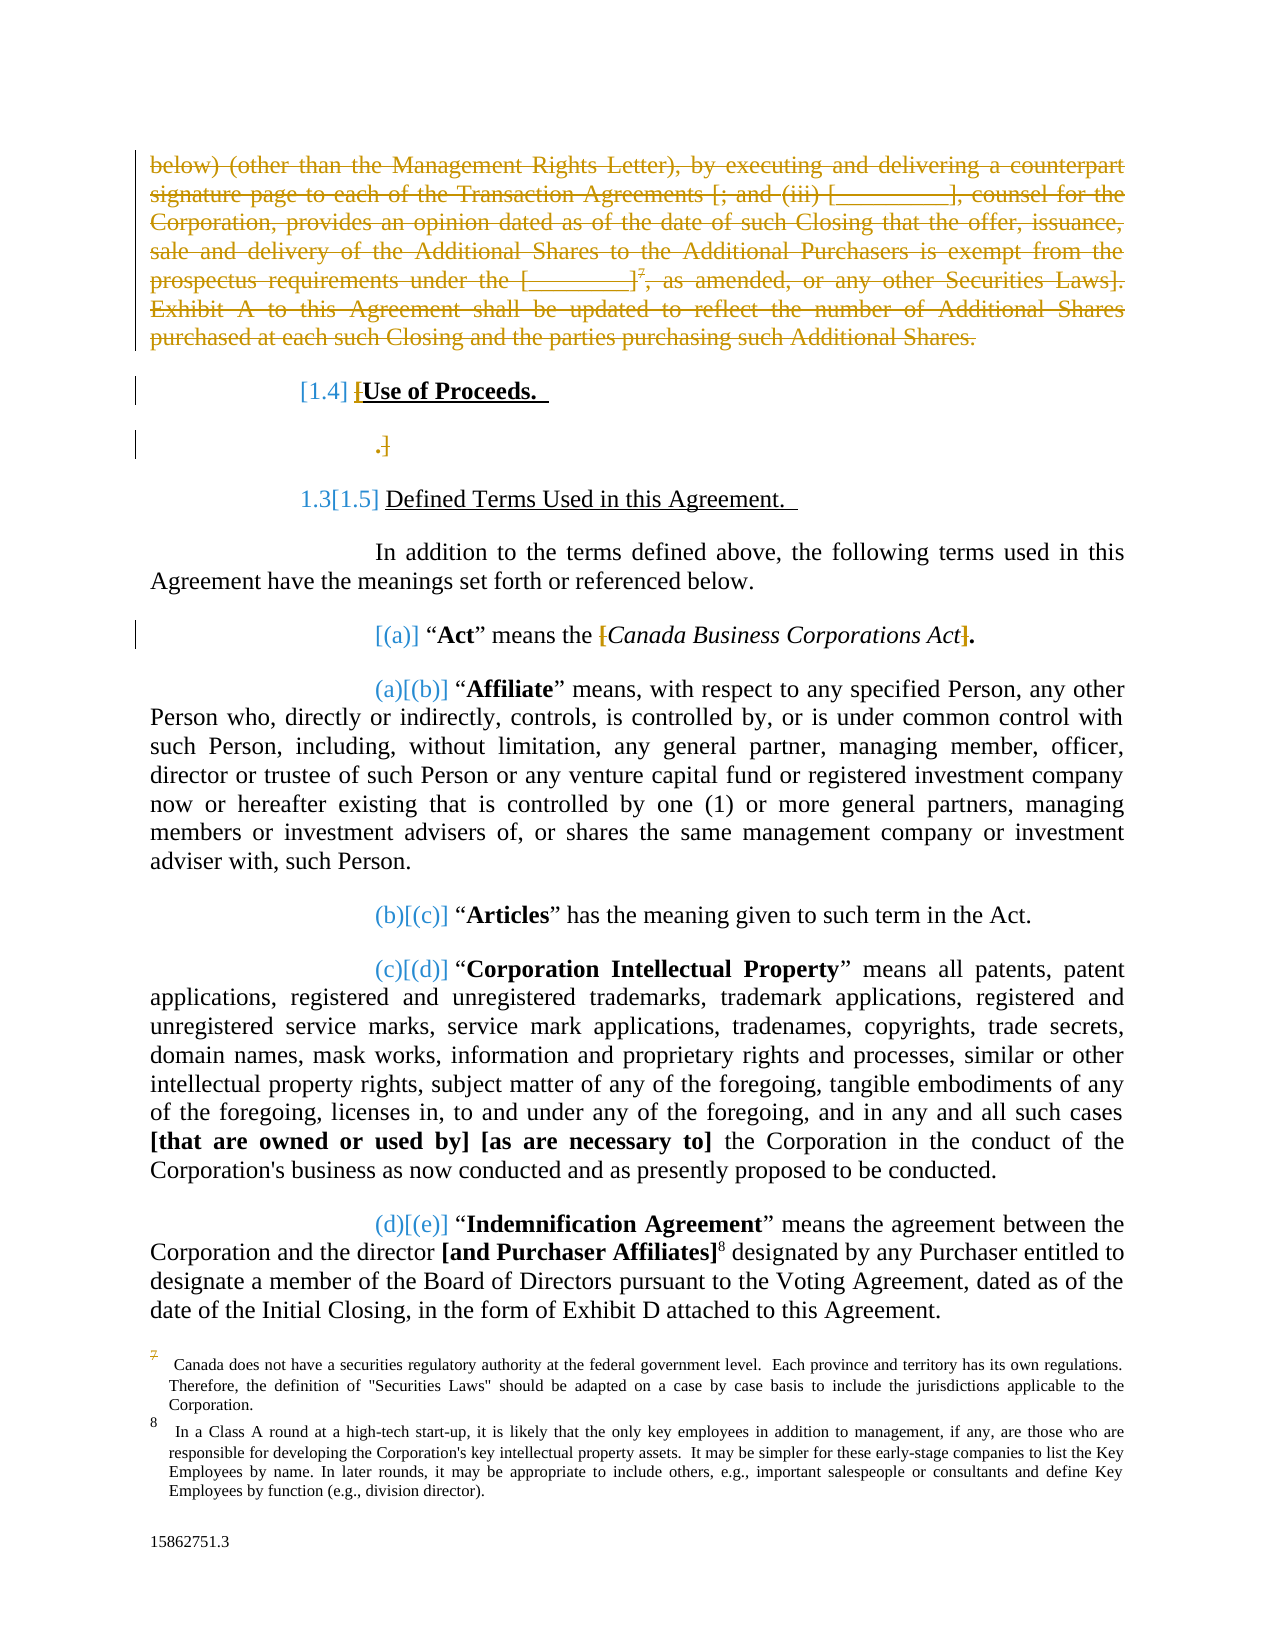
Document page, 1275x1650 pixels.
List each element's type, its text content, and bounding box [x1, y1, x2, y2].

list “Affiliate” means, with respect to any specified Person, any other Person who, directly or indirectly, controls, is controlled by, or is under common control with such Person, including, without limitation, any general partner, managing member, officer, director or trustee of such Person or any venture capital fund or registered investment company now or hereafter existing that is controlled by one (1) or more general partners, managing members or investment advisers of, or shares the same management company or investment adviser with, such Person. [150, 674, 1125, 875]
list “Indemnification Agreement” means the agreement between the Corporation and the director [and Purchaser Affiliates] designated by any Purchaser entitled to designate a member of the Board of Directors pursuant to the Voting Agreement, dated as of the date of the Initial Closing, in the form of Exhibit D attached to this Agreement. [150, 1209, 1125, 1324]
list Defined Terms Used in this Agreement. [150, 484, 1125, 512]
list “Corporation Intellectual Property” means all patents, patent applications, registered and unregistered trademarks, trademark applications, registered and unregistered service marks, service mark applications, tradenames, copyrights, trade secrets, domain names, mask works, information and proprietary rights and processes, similar or other intellectual property rights, subject matter of any of the foregoing, tangible embodiments of any of the foregoing, licenses in, to and under any of the foregoing, and in any and all such cases [that are owned or used by] [as are necessary to] the Corporation in the conduct of the Corporation's business as now conducted and as presently proposed to be conducted. [150, 954, 1125, 1184]
text In addition to the terms defined above, the following terms used in this Agreement have the meanings set forth or referenced below. [150, 537, 1125, 595]
list “Articles” has the meaning given to such term in the Act. [150, 900, 1125, 929]
list Use of Proceeds. [150, 376, 1125, 405]
list “Act” means the Canada Business Corporations Act. [150, 620, 1125, 649]
